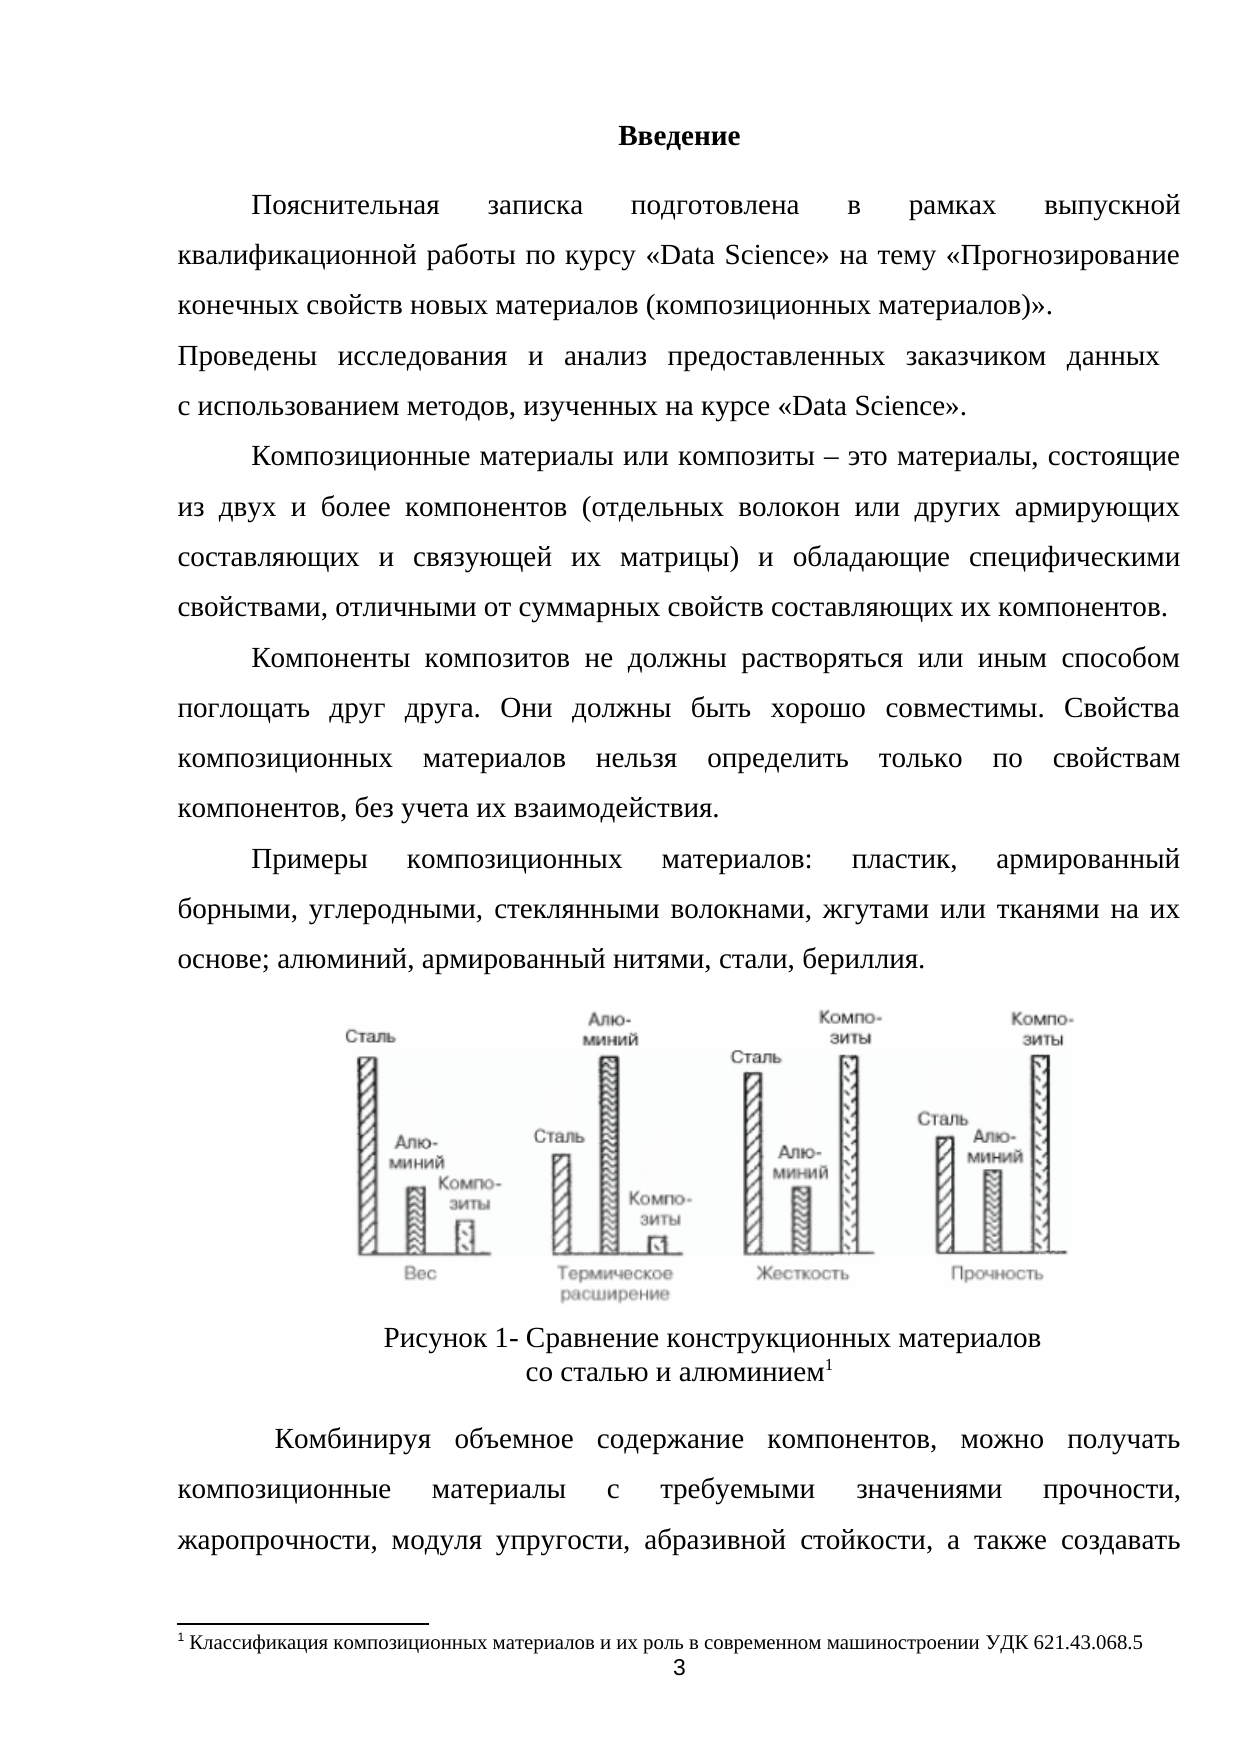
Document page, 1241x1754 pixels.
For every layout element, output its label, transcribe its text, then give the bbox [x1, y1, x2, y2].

text Компоненты композитов не должны растворяться или иным способом поглощать друг друга. Они должны быть хорошо совместимы. Свойства композиционных материалов нельзя определить только по свойствам компонентов, без учета их взаимодействия. [177, 640, 1181, 824]
text Примеры композиционных материалов: пластик, армированный борными, углеродными, стеклянными волокнами, жгутами или тканями на их основе; алюминий, армированный нитями, стали, бериллия. [177, 841, 1181, 975]
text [177, 1421, 1181, 1555]
subtitle Введение [177, 118, 1181, 152]
text Рисунок 1- Сравнение конструкционных материалов со сталью и алюминием [177, 1321, 1181, 1388]
text Пояснительная записка подготовлена в рамках выпускной квалификационной работы по курсу «Data Science» на тему «Прогнозирование конечных свойств новых материалов (композиционных материалов)». [177, 187, 1181, 321]
text Композиционные материалы или композиты – это материалы, состоящие из двух и более компонентов (отдельных волокон или других армирующих составляющих и связующей их матрицы) и обладающие специфическими свойствами, отличными от суммарных свойств составляющих их компонентов. [177, 438, 1181, 623]
picture [251, 991, 1144, 1308]
text Проведены исследования и анализ предоставленных заказчиком данных с использованием методов, изученных на курсе «Data Science». [177, 338, 1181, 422]
